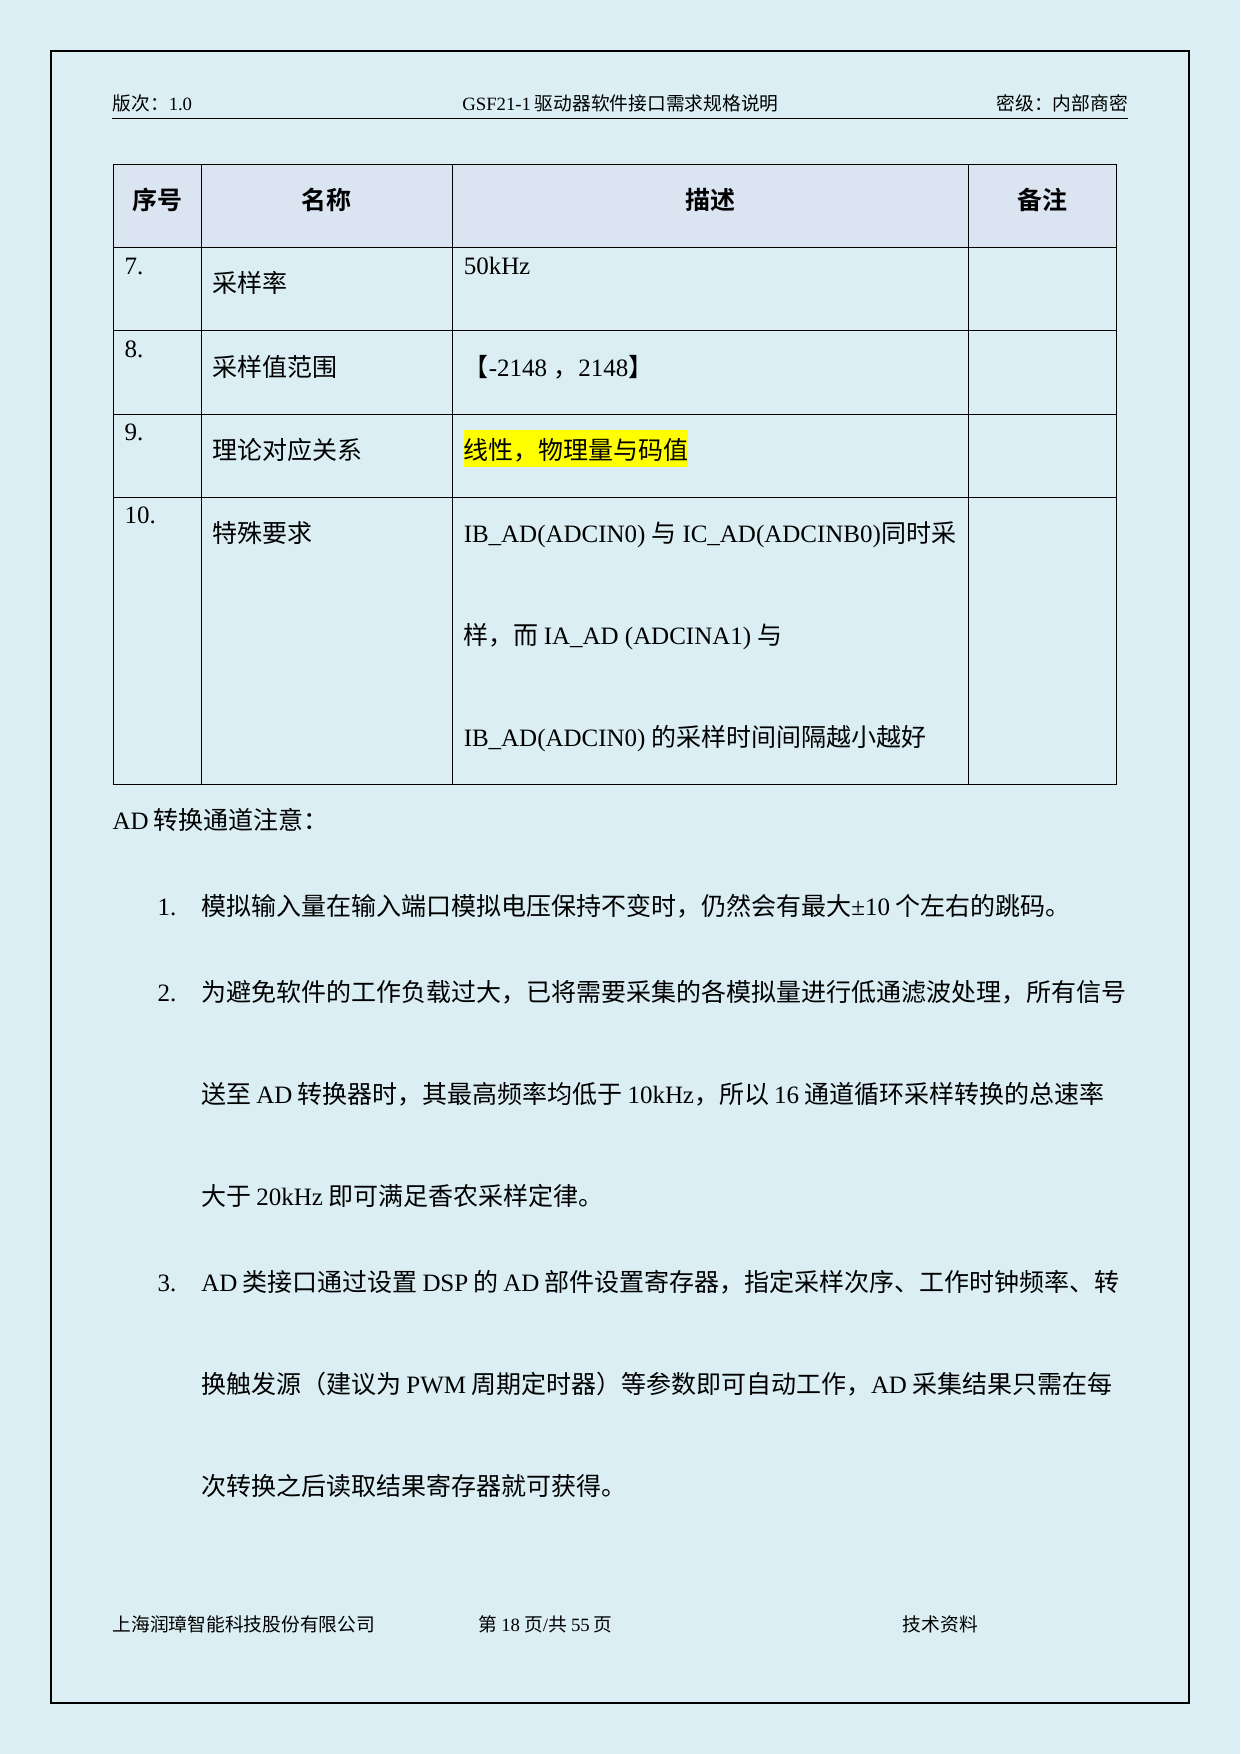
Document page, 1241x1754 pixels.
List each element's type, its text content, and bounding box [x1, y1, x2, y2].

table_cell [969, 248, 1116, 330]
table_cell [114, 331, 201, 413]
table_header 名称 [202, 165, 452, 247]
table_cell 线性，物理量与码值 [453, 415, 968, 497]
table_cell 采样率 [202, 248, 452, 330]
list 为避免软件的工作负载过大，已将需要采集的各模拟量进行低通滤波处理，所有信号送至AD转换器时，其最高频率均低于10kHz，所以16通道循环采样转换的总速率大于20kHz即可满足香农采样定律。 [157, 957, 1128, 1228]
table_header 描述 [453, 165, 968, 247]
table_cell 采样值范围 [202, 331, 452, 413]
table_cell [969, 331, 1116, 413]
table_cell IB_AD(ADCIN0) 与 IC_AD(ADCINB0)同时采样，而IA_AD (ADCINA1) 与 IB_AD(ADCIN0) 的采样时间间隔越小越好 [453, 498, 968, 784]
table_cell [969, 498, 1116, 784]
table_header 序号 [114, 165, 201, 247]
table_cell [114, 415, 201, 497]
text AD转换通道注意： [112, 785, 1128, 853]
table_cell 特殊要求 [202, 498, 452, 784]
table_cell [969, 415, 1116, 497]
table_cell [114, 498, 201, 784]
table_cell 【-2148 ，2148】 [453, 331, 968, 413]
table_cell 理论对应关系 [202, 415, 452, 497]
table_cell 50kHz [453, 248, 968, 330]
list AD类接口通过设置DSP的AD部件设置寄存器，指定采样次序、工作时钟频率、转换触发源（建议为PWM周期定时器）等参数即可自动工作，AD采集结果只需在每次转换之后读取结果寄存器就可获得。 [157, 1247, 1128, 1518]
table_cell [114, 248, 201, 330]
list 模拟输入量在输入端口模拟电压保持不变时，仍然会有最大±10个左右的跳码。 [157, 871, 1128, 939]
table_header 备注 [969, 165, 1116, 247]
